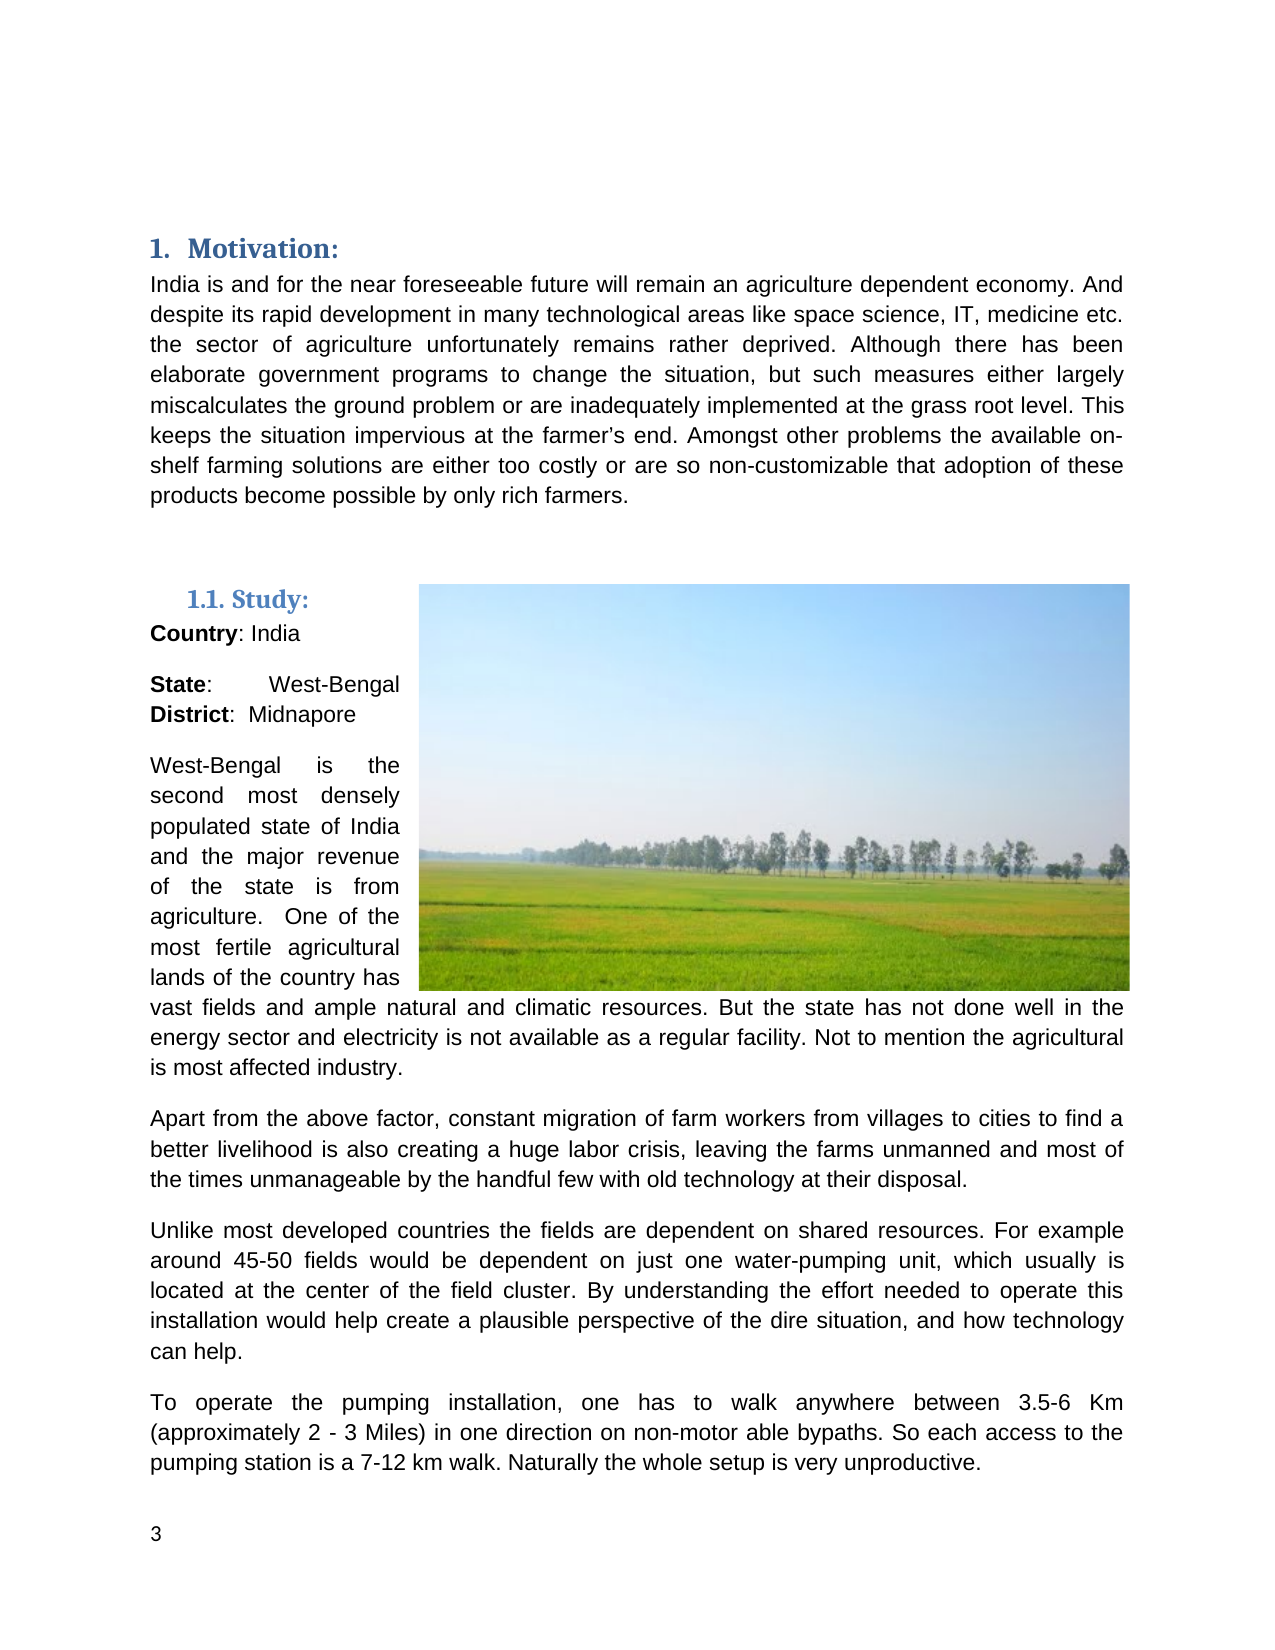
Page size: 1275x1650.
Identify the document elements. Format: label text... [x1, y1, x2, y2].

text State: West-Bengal District: Midnapore [150, 671, 418, 728]
subtitle Motivation: [150, 232, 1125, 266]
text Country: India [150, 620, 418, 646]
text Unlike most developed countries the fields are dependent on shared resources. For example around 45-50 fields would be dependent on just one water-pumping unit, which usually is located at the center of the field cluster. By understanding the effort needed to operate this installation would help create a plausible perspective of the dire situation, and how technology can help. [150, 1217, 1125, 1364]
text Apart from the above factor, constant migration of farm workers from villages to cities to find a better livelihood is also creating a huge labor crisis, leaving the farms unmanned and most of the times unmanageable by the handful few with old technology at their disposal. [150, 1105, 1125, 1192]
subtitle Study: [187, 584, 418, 615]
text West-Bengal is the second most densely populated state of India and the major revenue of the state is from agriculture. One of the most fertile agricultural lands of the country has vast fields and ample natural and climatic resources. But the state has not done well in the energy sector and electricity is not available as a regular facility. Not to mention the agricultural is most affected industry. [150, 752, 1125, 1081]
picture [418, 584, 1130, 991]
text To operate the pumping installation, one has to walk anywhere between 3.5-6 Km (approximately 2 - 3 Miles) in one direction on non-motor able bypaths. So each access to the pumping station is a 7-12 km walk. Naturally the whole setup is very unproductive. [150, 1389, 1125, 1476]
text India is and for the near foreseeable future will remain an agriculture dependent economy. And despite its rapid development in many technological areas like space science, IT, medicine etc. the sector of agriculture unfortunately remains rather deprived. Although there has been elaborate government programs to change the situation, but such measures either largely miscalculates the ground problem or are inadequately implemented at the grass root level. This keeps the situation impervious at the farmer’s end. Amongst other problems the available on-shelf farming solutions are either too costly or are so non-customizable that adoption of these products become possible by only rich farmers. [150, 271, 1125, 508]
